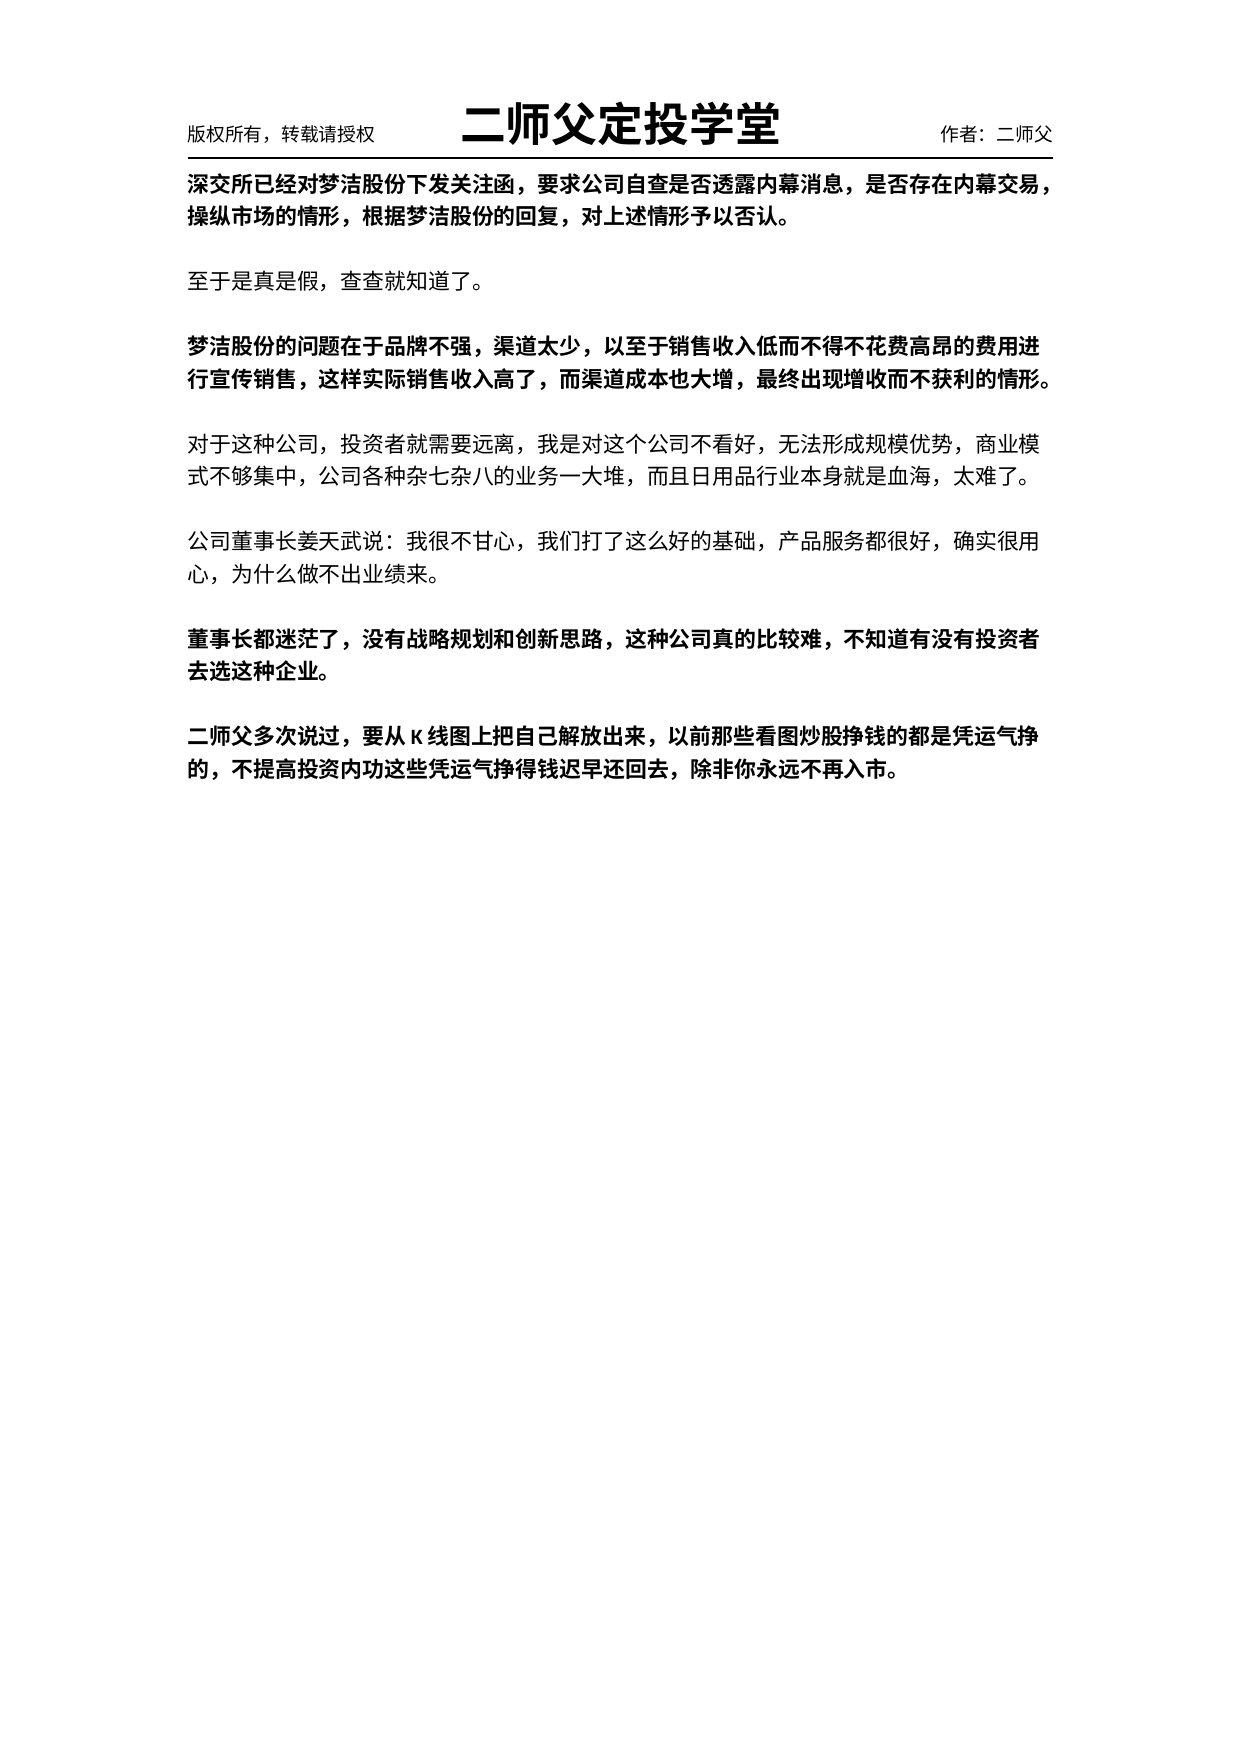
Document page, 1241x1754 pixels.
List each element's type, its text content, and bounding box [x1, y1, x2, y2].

list 至于是真是假，查查就知道了。 [187, 264, 1053, 296]
list 梦洁股份的问题在于品牌不强，渠道太少，以至于销售收入低而不得不花费高昂的费用进行宣传销售，这样实际销售收入高了，而渠道成本也大增，最终出现增收而不获利的情形。 [187, 329, 1053, 394]
list 对于这种公司，投资者就需要远离，我是对这个公司不看好，无法形成规模优势，商业模式不够集中，公司各种杂七杂八的业务一大堆，而且日用品行业本身就是血海，太难了。 [187, 426, 1053, 491]
list 董事长都迷茫了，没有战略规划和创新思路，这种公司真的比较难，不知道有没有投资者去选这种企业。 [187, 621, 1053, 686]
list 公司董事长姜天武说：我很不甘心，我们打了这么好的基础，产品服务都很好，确实很用心，为什么做不出业绩来。 [187, 524, 1053, 589]
list 二师父多次说过，要从K线图上把自己解放出来，以前那些看图炒股挣钱的都是凭运气挣的，不提高投资内功这些凭运气挣得钱迟早还回去，除非你永远不再入市。 [187, 719, 1053, 784]
list 深交所已经对梦洁股份下发关注函，要求公司自查是否透露内幕消息，是否存在内幕交易，操纵市场的情形，根据梦洁股份的回复，对上述情形予以否认。 [187, 166, 1053, 231]
